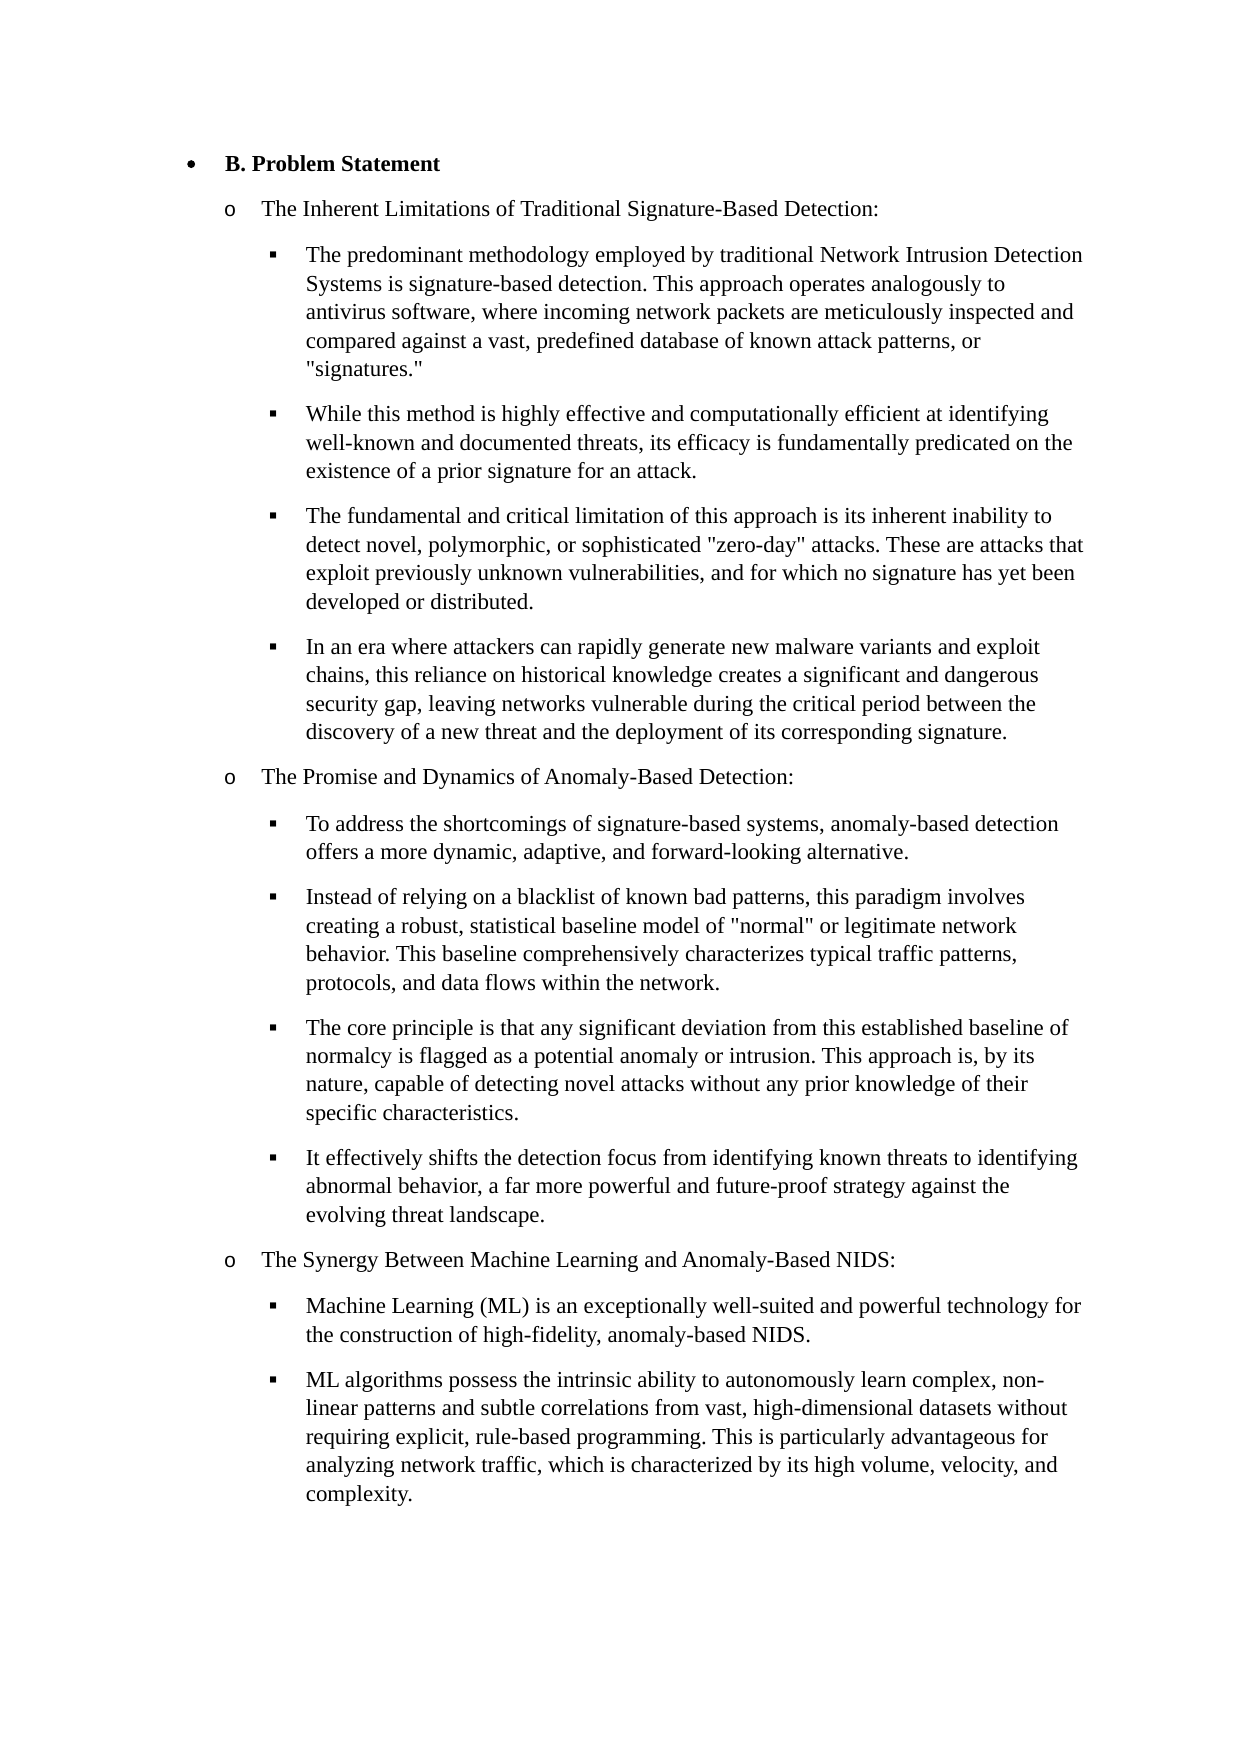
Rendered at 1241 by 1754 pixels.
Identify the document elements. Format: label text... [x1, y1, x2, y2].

list The Synergy Between Machine Learning and Anomaly-Based NIDS: [224, 1246, 1090, 1274]
list Instead of relying on a blacklist of known bad patterns, this paradigm involves creating a robust, statistical baseline model of "normal" or legitimate network behavior. This baseline comprehensively characterizes typical traffic patterns, protocols, and data flows within the network. [268, 883, 1090, 995]
list In an era where attackers can rapidly generate new malware variants and exploit chains, this reliance on historical knowledge creates a significant and dangerous security gap, leaving networks vulnerable during the critical period between the discovery of a new threat and the deployment of its corresponding signature. [268, 633, 1090, 744]
list B. Problem Statement [187, 150, 1090, 176]
list The fundamental and critical limitation of this approach is its inherent inability to detect novel, polymorphic, or sophisticated "zero-day" attacks. These are attacks that exploit previously unknown vulnerabilities, and for which no signature has yet been developed or distributed. [268, 502, 1090, 614]
list ML algorithms possess the intrinsic ability to autonomously learn complex, non-linear patterns and subtle correlations from vast, high-dimensional datasets without requiring explicit, rule-based programming. This is particularly advantageous for analyzing network traffic, which is characterized by its high volume, velocity, and complexity. [268, 1366, 1090, 1506]
list Machine Learning (ML) is an exceptionally well-suited and powerful technology for the construction of high-fidelity, anomaly-based NIDS. [268, 1292, 1090, 1347]
list While this method is highly effective and computationally efficient at identifying well-known and documented threats, its efficacy is fundamentally predicated on the existence of a prior signature for an attack. [268, 400, 1090, 484]
list The predominant methodology employed by traditional Network Intrusion Detection Systems is signature-based detection. This approach operates analogously to antivirus software, where incoming network packets are meticulously inspected and compared against a vast, predefined database of known attack patterns, or "signatures." [268, 242, 1090, 382]
list The Inherent Limitations of Traditional Signature-Based Detection: [224, 195, 1090, 223]
list The core principle is that any significant deviation from this established baseline of normalcy is flagged as a potential anomaly or intrusion. This approach is, by its nature, capable of detecting novel attacks without any prior knowledge of their specific characteristics. [268, 1014, 1090, 1125]
list It effectively shifts the detection focus from identifying known threats to identifying abnormal behavior, a far more powerful and future-proof strategy against the evolving threat landscape. [268, 1144, 1090, 1227]
list The Promise and Dynamics of Anomaly-Based Detection: [224, 763, 1090, 791]
list To address the shortcomings of signature-based systems, anomaly-based detection offers a more dynamic, adaptive, and forward-looking alternative. [268, 810, 1090, 864]
